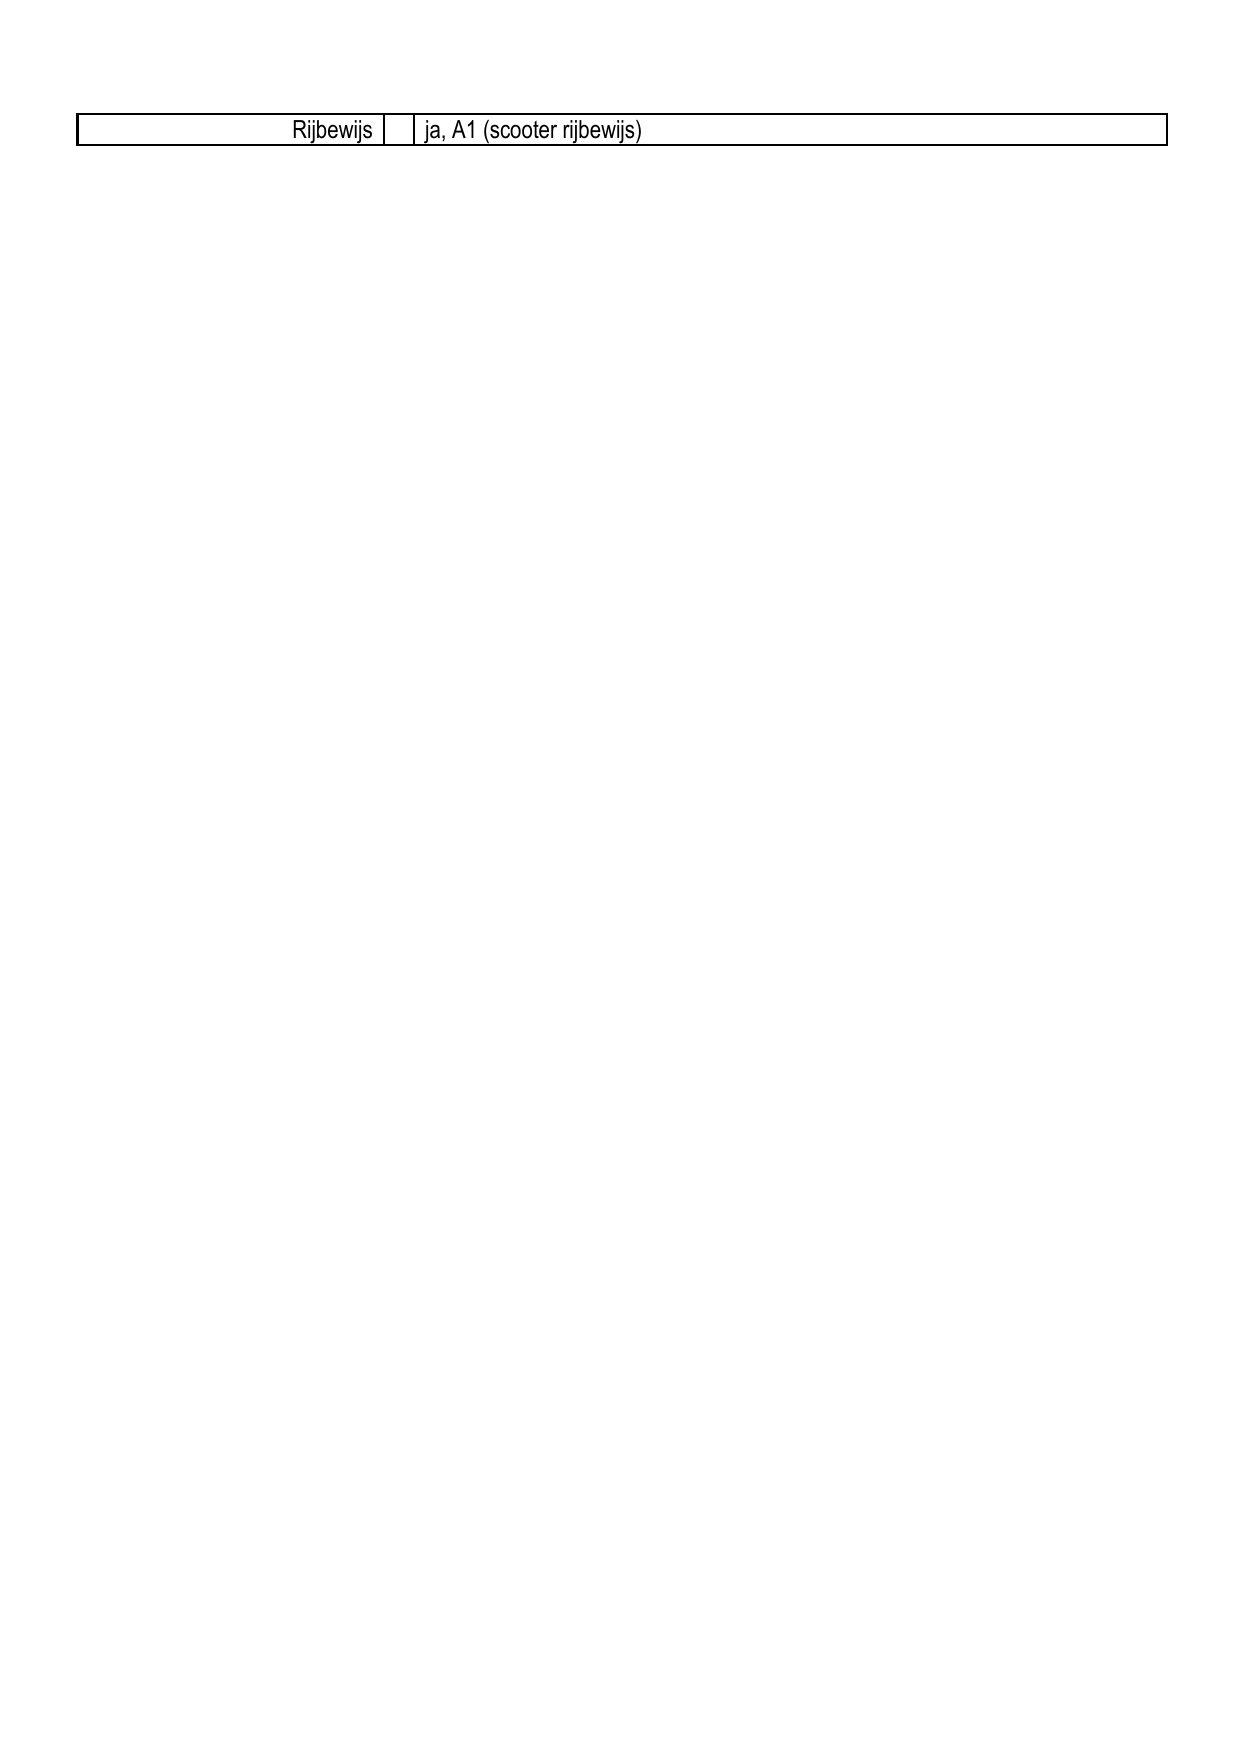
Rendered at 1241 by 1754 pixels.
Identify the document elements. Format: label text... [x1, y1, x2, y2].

table_header Rijbewijs [79, 115, 383, 143]
table_header [385, 115, 413, 143]
table_header ja, A1 (scooter rijbewijs) [415, 115, 1166, 143]
